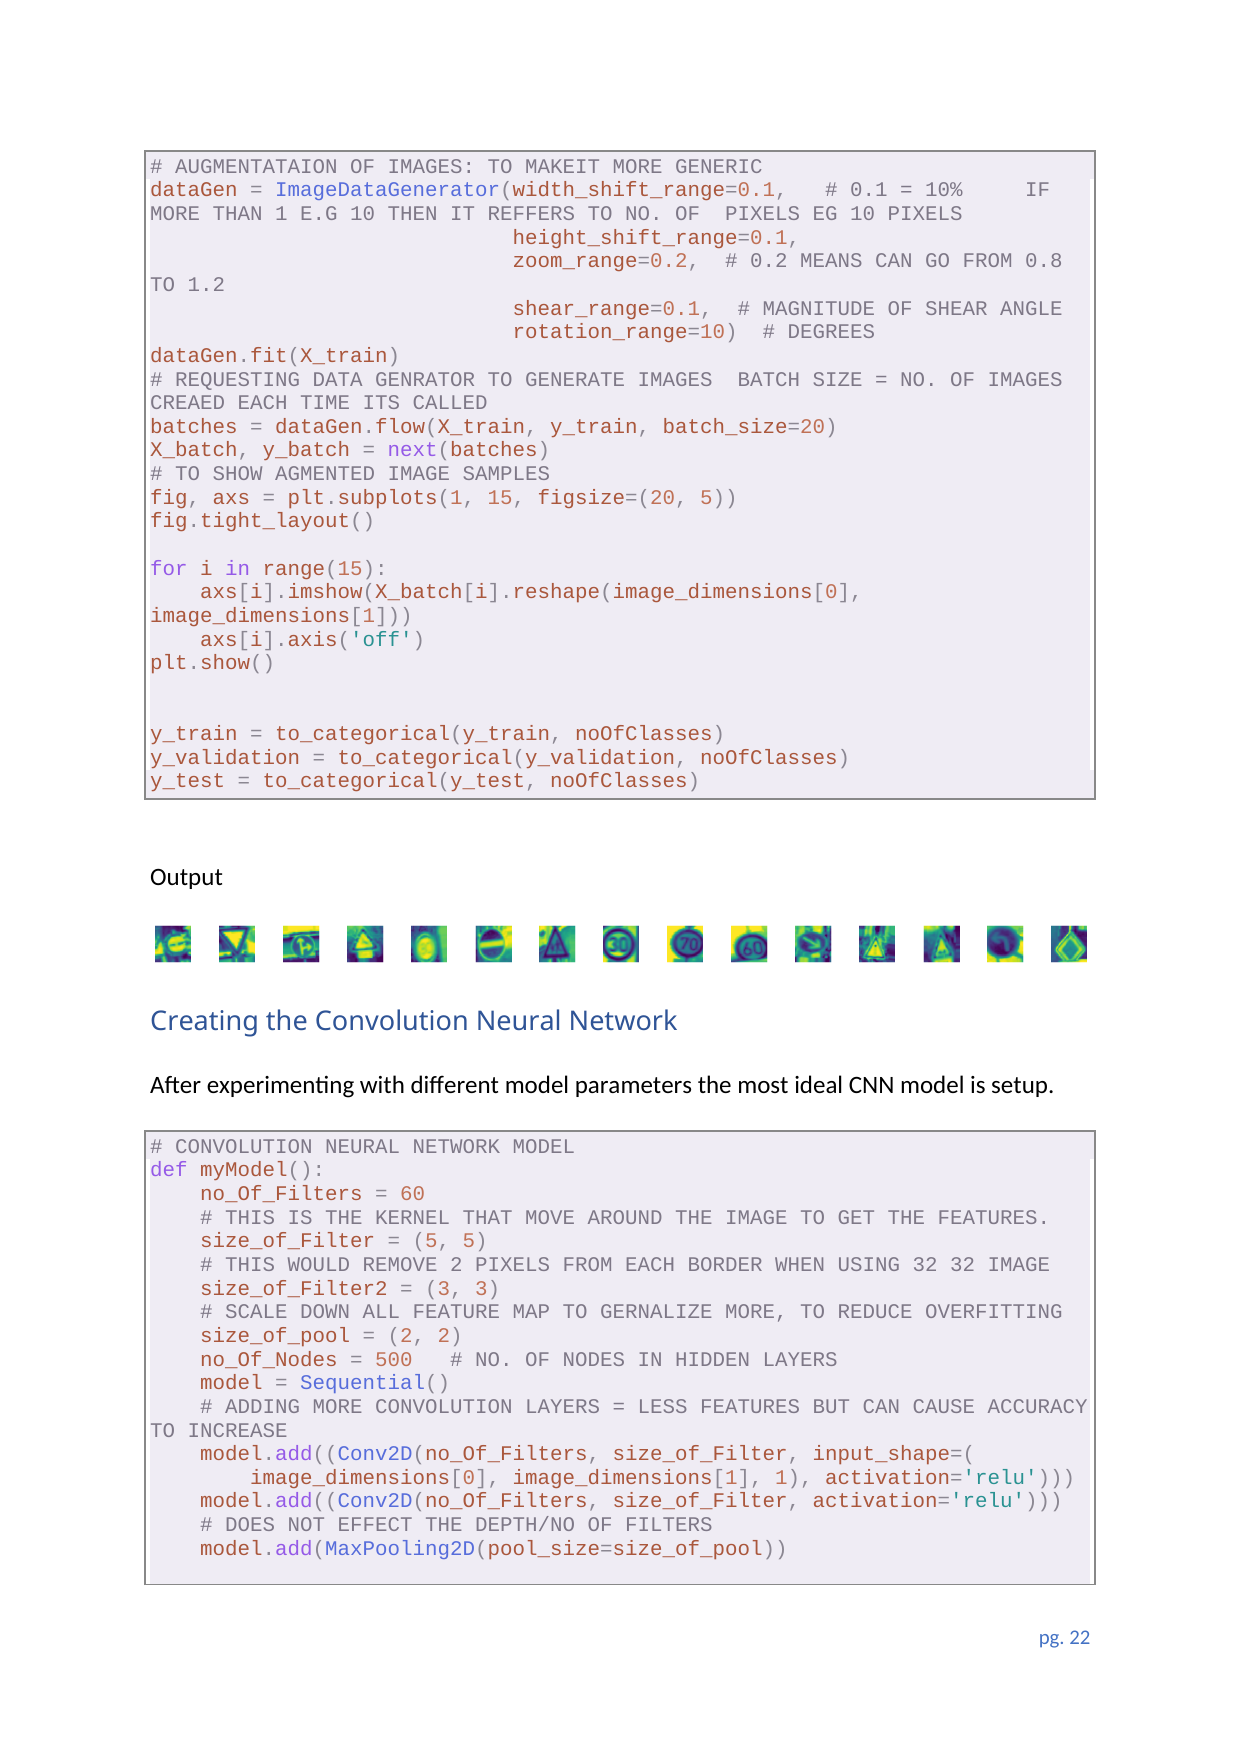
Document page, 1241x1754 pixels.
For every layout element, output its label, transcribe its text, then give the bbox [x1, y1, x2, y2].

text plt.show() [150, 652, 1090, 676]
text y_train = to_categorical(y_train, noOfClasses) [150, 723, 1090, 747]
picture [150, 922, 1091, 967]
text for i in range(15): [150, 558, 1090, 581]
text shear_range=0.1, # MAGNITUDE OF SHEAR ANGLE [150, 298, 1090, 321]
text image_dimensions[0], image_dimensions[1], 1), activation='relu'))) [150, 1467, 1090, 1491]
text # THIS IS THE KERNEL THAT MOVE AROUND THE IMAGE TO GET THE FEATURES. [150, 1207, 1090, 1230]
text # ADDING MORE CONVOLUTION LAYERS = LESS FEATURES BUT CAN CAUSE ACCURACY TO INCREASE [150, 1396, 1090, 1443]
text axs[i].imshow(X_batch[i].reshape(image_dimensions[0], image_dimensions[1])) [150, 581, 1090, 629]
subtitle Creating the Convolution Neural Network [150, 1002, 1090, 1038]
text # DOES NOT EFFECT THE DEPTH/NO OF FILTERS [150, 1514, 1090, 1538]
text y_validation = to_categorical(y_validation, noOfClasses) [150, 747, 1090, 765]
text After experimenting with different model parameters the most ideal CNN model is setup. [150, 1069, 1090, 1099]
text model.add((Conv2D(no_Of_Filters, size_of_Filter, activation='relu'))) [150, 1491, 1090, 1514]
text dataGen = ImageDataGenerator(width_shift_range=0.1, # 0.1 = 10% IF MORE THAN 1 E.G 10 THEN IT REFFERS TO NO. OF PIXELS EG 10 PIXELS [150, 179, 1090, 227]
text size_of_pool = (2, 2) [150, 1325, 1090, 1349]
text model.add((Conv2D(no_Of_Filters, size_of_Filter, input_shape=( [150, 1443, 1090, 1467]
text y_test = to_categorical(y_test, noOfClasses) [146, 765, 1094, 798]
text X_batch, y_batch = next(batches) [150, 439, 1090, 463]
text # TO SHOW AGMENTED IMAGE SAMPLES [150, 463, 1090, 487]
text model = Sequential() [150, 1372, 1090, 1396]
text no_Of_Filters = 60 [150, 1183, 1090, 1207]
text no_Of_Nodes = 500 # NO. OF NODES IN HIDDEN LAYERS [150, 1349, 1090, 1372]
text Output [150, 861, 1090, 891]
text batches = dataGen.flow(X_train, y_train, batch_size=20) [150, 416, 1090, 439]
text # CONVOLUTION NEURAL NETWORK MODEL [146, 1132, 1094, 1159]
text # THIS WOULD REMOVE 2 PIXELS FROM EACH BORDER WHEN USING 32 32 IMAGE [150, 1254, 1090, 1278]
text fig.tight_layout() [150, 510, 1090, 534]
text # AUGMENTATAION OF IMAGES: TO MAKEIT MORE GENERIC [146, 152, 1094, 179]
text height_shift_range=0.1, [150, 227, 1090, 250]
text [150, 1538, 1090, 1561]
text fig, axs = plt.subplots(1, 15, figsize=(20, 5)) [150, 487, 1090, 510]
text zoom_range=0.2, # 0.2 MEANS CAN GO FROM 0.8 TO 1.2 [150, 250, 1090, 298]
text # REQUESTING DATA GENRATOR TO GENERATE IMAGES BATCH SIZE = NO. OF IMAGES CREAED EACH TIME ITS CALLED [150, 368, 1090, 416]
text size_of_Filter2 = (3, 3) [150, 1278, 1090, 1301]
text size_of_Filter = (5, 5) [150, 1230, 1090, 1254]
text def myModel(): [150, 1159, 1090, 1183]
text rotation_range=10) # DEGREES [150, 321, 1090, 345]
text dataGen.fit(X_train) [150, 345, 1090, 368]
text # SCALE DOWN ALL FEATURE MAP TO GERNALIZE MORE, TO REDUCE OVERFITTING [150, 1301, 1090, 1325]
text axs[i].axis('off') [150, 629, 1090, 652]
